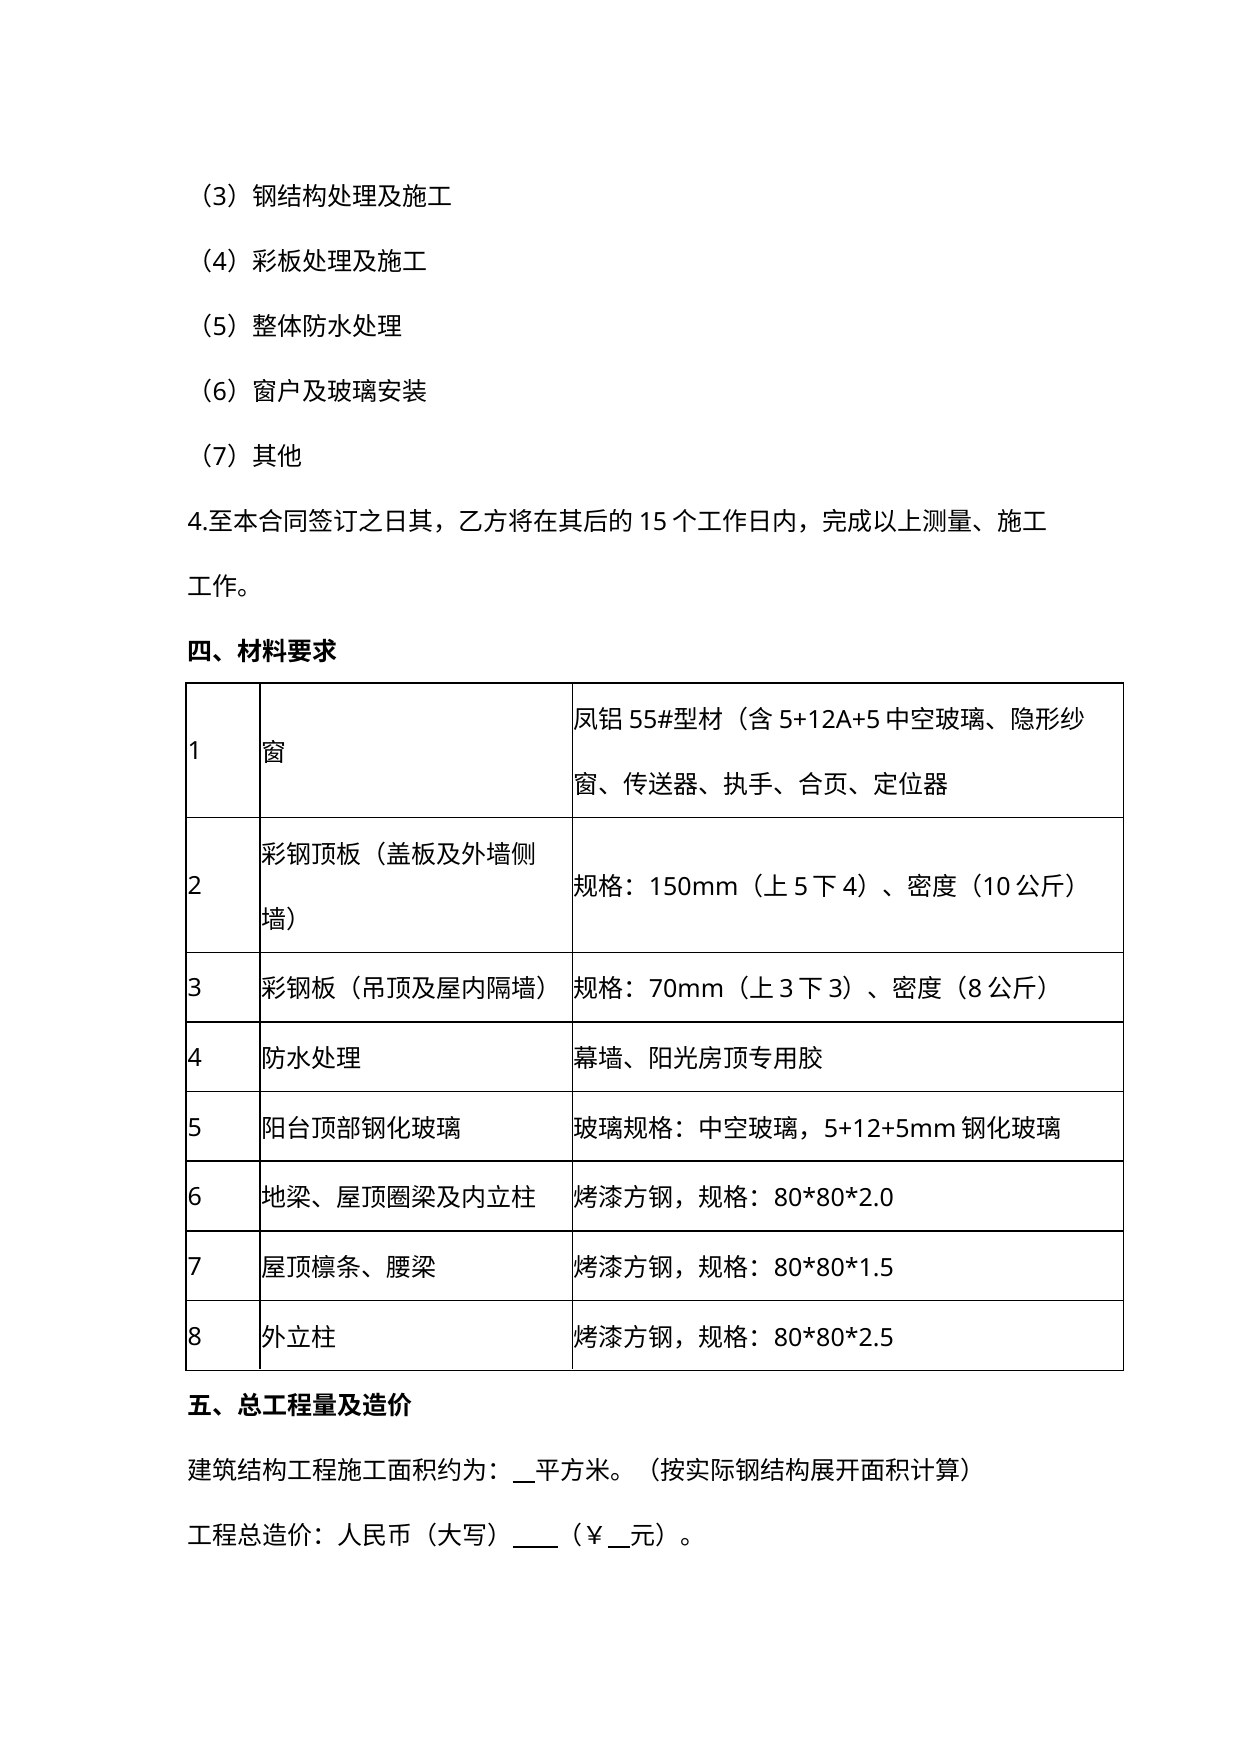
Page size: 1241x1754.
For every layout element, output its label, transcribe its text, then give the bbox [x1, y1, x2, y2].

table_header 1 [187, 684, 259, 817]
table_cell 5 [187, 1092, 259, 1160]
text 工程总造价：人民币（大写） （￥ 元）。 [187, 1501, 1053, 1566]
table_cell 6 [187, 1162, 259, 1230]
table_cell 彩钢板（吊顶及屋内隔墙） [261, 953, 572, 1021]
table_cell 屋顶檩条、腰梁 [261, 1232, 572, 1300]
subtitle 五、总工程量及造价 [187, 1371, 1053, 1436]
table_cell 3 [187, 953, 259, 1021]
table_cell 玻璃规格：中空玻璃，5+12+5mm钢化玻璃 [573, 1092, 1123, 1160]
table_cell 规格：150mm（上5下4）、密度（10公斤） [573, 818, 1123, 951]
table_cell 2 [187, 818, 259, 951]
table_cell 防水处理 [261, 1023, 572, 1091]
text （3）钢结构处理及施工 [187, 162, 1053, 227]
text 4.至本合同签订之日其，乙方将在其后的15个工作日内，完成以上测量、施工工作。 [187, 487, 1053, 617]
text 建筑结构工程施工面积约为： 平方米。（按实际钢结构展开面积计算） [187, 1436, 1053, 1501]
table_cell 地梁、屋顶圈梁及内立柱 [261, 1162, 572, 1230]
table_cell 幕墙、阳光房顶专用胶 [573, 1023, 1123, 1091]
table_cell 烤漆方钢，规格：80*80*2.0 [573, 1162, 1123, 1230]
table_header 窗 [261, 684, 572, 817]
table_cell 规格：70mm（上3下3）、密度（8公斤） [573, 953, 1123, 1021]
table_header 凤铝55#型材（含5+12A+5中空玻璃、隐形纱窗、传送器、执手、合页、定位器 [573, 684, 1123, 817]
table_cell 7 [187, 1232, 259, 1300]
text （7）其他 [187, 422, 1053, 487]
text （6）窗户及玻璃安装 [187, 357, 1053, 422]
table_cell 烤漆方钢，规格：80*80*2.5 [573, 1301, 1123, 1369]
table_cell 阳台顶部钢化玻璃 [261, 1092, 572, 1160]
table_cell 彩钢顶板（盖板及外墙侧墙） [261, 818, 572, 951]
text （5）整体防水处理 [187, 292, 1053, 357]
table_cell 8 [187, 1301, 259, 1369]
text （4）彩板处理及施工 [187, 227, 1053, 292]
table_cell 烤漆方钢，规格：80*80*1.5 [573, 1232, 1123, 1300]
subtitle 四、材料要求 [187, 617, 1053, 682]
table_cell 外立柱 [261, 1301, 572, 1369]
table_cell 4 [187, 1023, 259, 1091]
